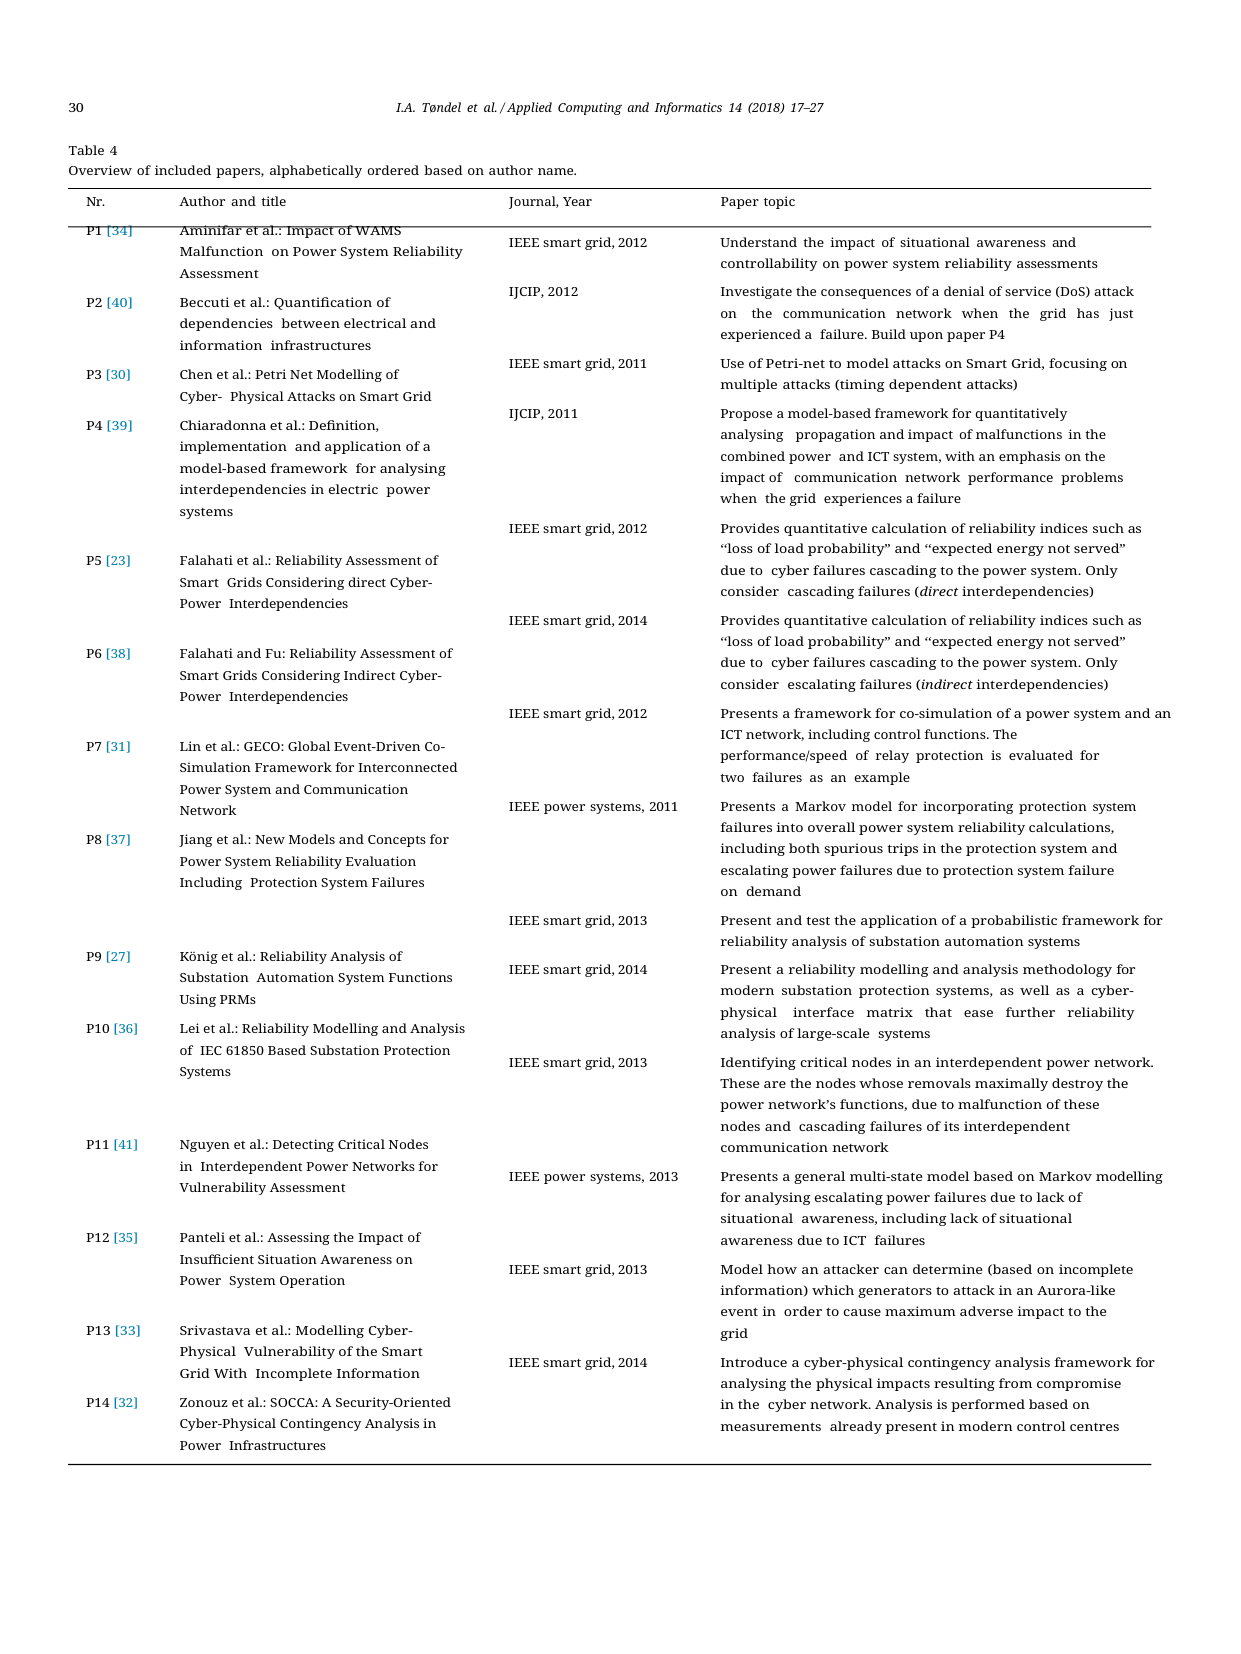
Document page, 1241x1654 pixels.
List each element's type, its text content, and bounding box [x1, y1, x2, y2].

text Table 4 [68, 142, 1184, 159]
text information) which generators to attack in an Aurora-like event in order to cause maximum adverse impact to the grid [720, 1282, 1134, 1342]
text ‘‘loss of load probability” and ‘‘expected energy not served” due to cyber failures cascading to the power system. Only consider escalating failures (indirect interdependencies) [720, 633, 1134, 693]
text IJCIP, 2011 Propose a model-based framework for quantitatively analysing propagation and impact of malfunctions in the combined power and ICT system, with an emphasis on the impact of communication network performance problems when the grid experiences a failure [509, 405, 1129, 508]
text IEEE smart grid, 2013 Identifying critical nodes in an interdependent power network. [509, 1054, 1184, 1071]
text for analysing escalating power failures due to lack of situational awareness, including lack of situational awareness due to ICT failures [720, 1189, 1129, 1249]
text reliability analysis of substation automation systems [720, 933, 1184, 950]
picture [119, 228, 127, 233]
text modern substation protection systems, as well as a cyber-physical interface matrix that ease further reliability analysis of large-scale systems [720, 982, 1134, 1042]
text ICT network, including control functions. The performance/speed of relay protection is evaluated for two failures as an example [720, 726, 1129, 786]
text P1 [34] Aminifar et al.: Impact of WAMS Malfunction on Power System Reliability Assessment [86, 228, 468, 282]
text IEEE power systems, 2011 Presents a Markov model for incorporating protection system [509, 798, 1184, 815]
text IEEE smart grid, 2012 Presents a framework for co-simulation of a power system and an [509, 705, 1184, 722]
text IEEE power systems, 2013 Presents a general multi-state model based on Markov modelling [509, 1168, 1184, 1186]
text P9 [27] König et al.: Reliability Analysis of Substation Automation System Functions Using PRMs [86, 948, 468, 1008]
text P6 [38] Falahati and Fu: Reliability Assessment of Smart Grids Considering Indirect Cyber-Power Interdependencies [86, 645, 473, 705]
text controllability on power system reliability assessments [720, 255, 1184, 272]
text P8 [37] Jiang et al.: New Models and Concepts for Power System Reliability Evaluation Including Protection System Failures [86, 831, 468, 891]
text P7 [31] Lin et al.: GECO: Global Event-Driven Co- Simulation Framework for Interconnected Power System and Communication Network [86, 738, 461, 819]
text P12 [35] Panteli et al.: Assessing the Impact of Insufficient Situation Awareness on Power System Operation [86, 1229, 443, 1289]
text IEEE smart grid, 2011 Use of Petri-net to model attacks on Smart Grid, focusing on [509, 355, 1184, 372]
text IEEE smart grid, 2012 Understand the impact of situational awareness and [509, 234, 1184, 251]
text These are the nodes whose removals maximally destroy the power network’s functions, due to malfunction of these nodes and cascading failures of its interdependent communication network [720, 1075, 1134, 1156]
text IEEE smart grid, 2013 Present and test the application of a probabilistic framework for [509, 912, 1184, 929]
text IEEE smart grid, 2014 Introduce a cyber-physical contingency analysis framework for [509, 1354, 1184, 1371]
text Nr. Author and title Journal, Year Paper topic [86, 193, 1184, 210]
text IEEE smart grid, 2012 Provides quantitative calculation of reliability indices such as [509, 520, 1184, 537]
text P3 [30] Chen et al.: Petri Net Modelling of Cyber- Physical Attacks on Smart Grid [86, 366, 443, 405]
text Overview of included papers, alphabetically ordered based on author name. [68, 162, 1184, 179]
text P10 [36] Lei et al.: Reliability Modelling and Analysis of IEC 61850 Based Substation Protection Systems [86, 1020, 474, 1080]
text analysing the physical impacts resulting from compromise in the cyber network. Analysis is performed based on measurements already present in modern control centres [720, 1375, 1134, 1435]
text IEEE smart grid, 2014 Present a reliability modelling and analysis methodology for [509, 961, 1184, 978]
text P13 [33] Srivastava et al.: Modelling Cyber-Physical Vulnerability of the Smart Grid With Incomplete Information [86, 1322, 450, 1382]
text failures into overall power system reliability calculations, including both spurious trips in the protection system and escalating power failures due to protection system failure on demand [720, 819, 1129, 900]
text P5 [23] Falahati et al.: Reliability Assessment of Smart Grids Considering direct Cyber-Power Interdependencies [86, 552, 468, 612]
text ‘‘loss of load probability” and ‘‘expected energy not served” due to cyber failures cascading to the power system. Only consider cascading failures (direct interdependencies) [720, 540, 1134, 600]
text P4 [39] Chiaradonna et al.: Definition, implementation and application of a model-based framework for analysing interdependencies in electric power systems [86, 417, 473, 520]
text IEEE smart grid, 2014 Provides quantitative calculation of reliability indices such as [509, 612, 1184, 629]
picture [111, 298, 119, 305]
text P2 [40] Beccuti et al.: Quantification of dependencies between electrical and information infrastructures [86, 294, 467, 354]
text IEEE smart grid, 2013 Model how an attacker can determine (based on incomplete [509, 1261, 1184, 1278]
text P14 [32] Zonouz et al.: SOCCA: A Security-Oriented Cyber-Physical Contingency Analysis in Power Infrastructures [86, 1394, 473, 1454]
text IJCIP, 2012 Investigate the consequences of a denial of service (DoS) attack on the communication network when the grid has just experienced a failure. Build upon paper P4 [509, 283, 1134, 343]
text multiple attacks (timing dependent attacks) [720, 376, 1184, 393]
text P11 [41] Nguyen et al.: Detecting Critical Nodes in Interdependent Power Networks for Vulnerability Assessment [86, 1136, 443, 1196]
